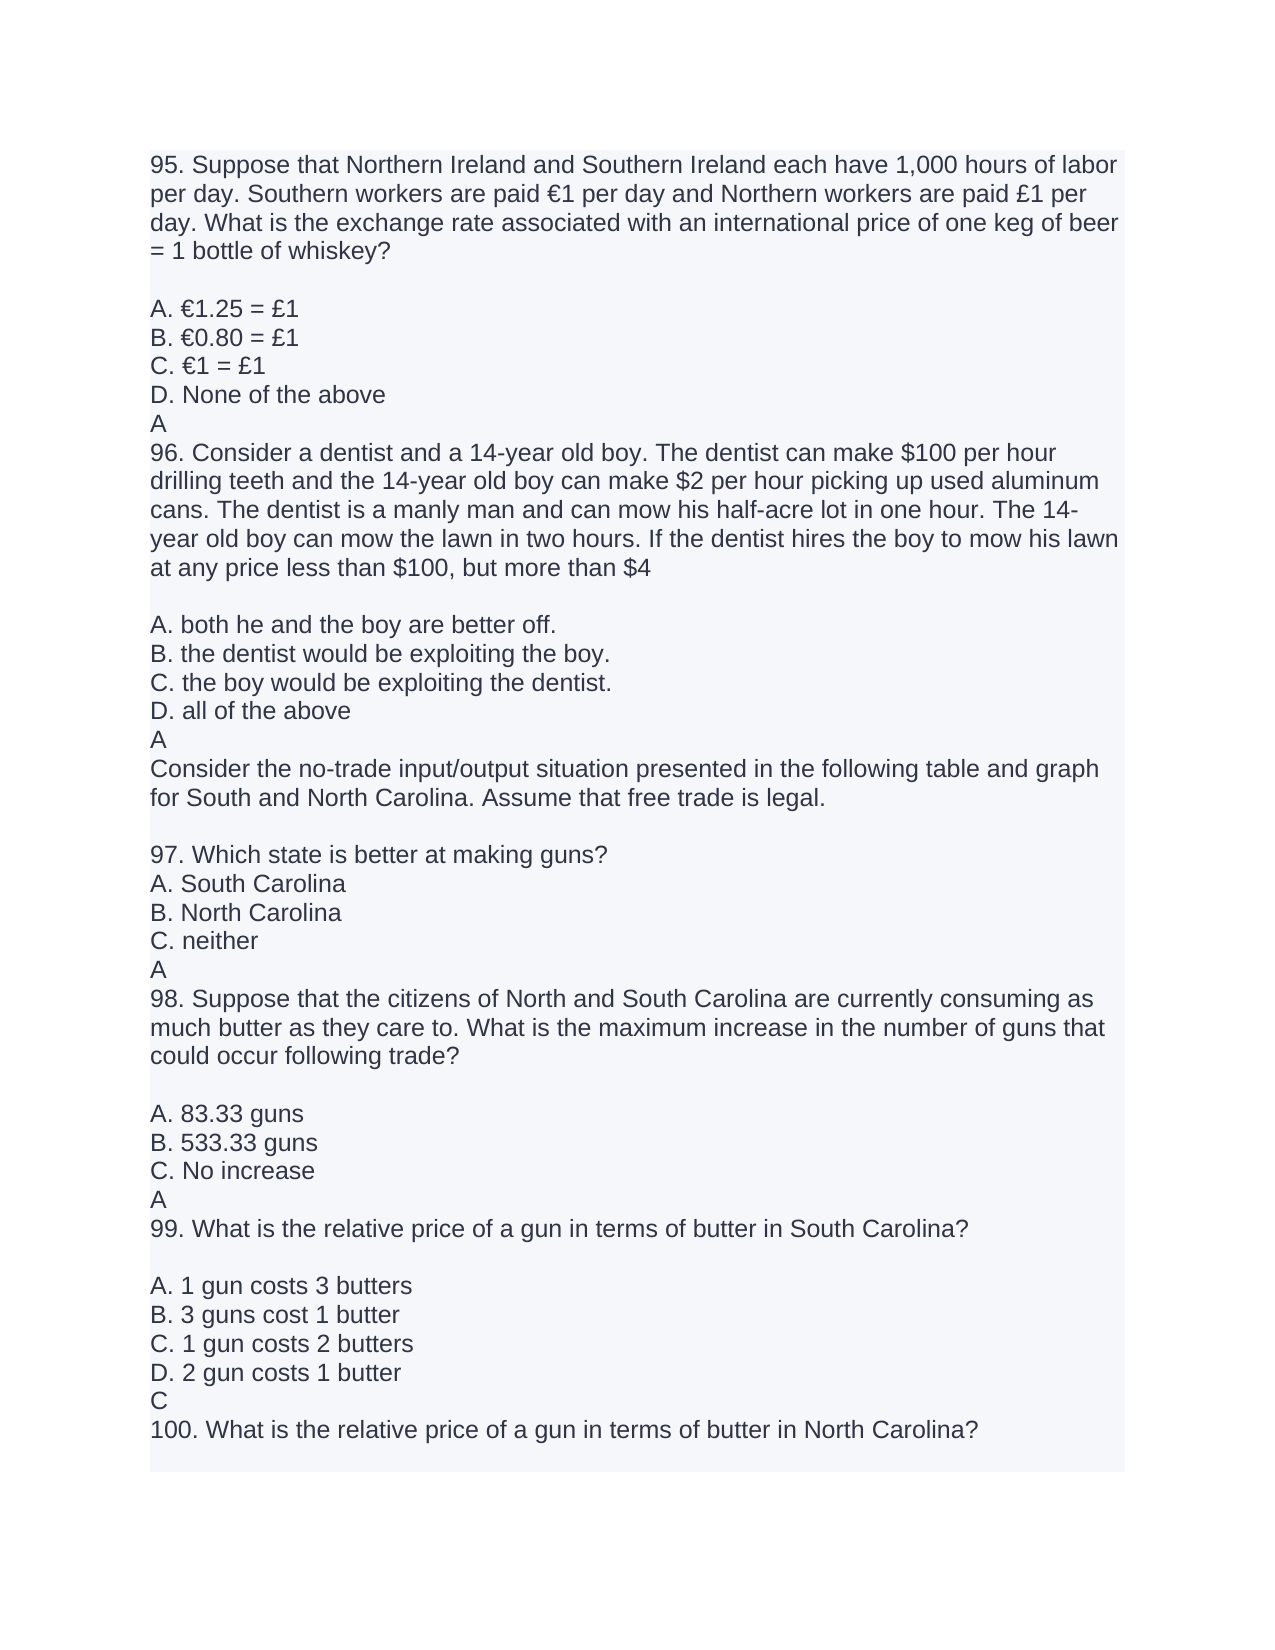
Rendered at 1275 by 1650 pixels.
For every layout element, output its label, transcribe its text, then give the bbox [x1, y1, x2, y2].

text 99. What is the relative price of a gun in terms of butter in South Carolina? A. 1 gun costs 3 butters B. 3 guns cost 1 butter C. 1 gun costs 2 butters D. 2 gun costs 1 butter [150, 1214, 1125, 1386]
text 98. Suppose that the citizens of North and South Carolina are currently consuming as much butter as they care to. What is the maximum increase in the number of guns that could occur following trade? A. 83.33 guns B. 533.33 guns C. No increase [150, 984, 1125, 1185]
text A [150, 1185, 1125, 1214]
text A [150, 409, 1125, 437]
text C [150, 1386, 1125, 1415]
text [150, 1415, 1125, 1472]
text A [150, 725, 1125, 754]
text 96. Consider a dentist and a 14-year old boy. The dentist can make $100 per hour drilling teeth and the 14-year old boy can make $2 per hour picking up used aluminum cans. The dentist is a manly man and can mow his half-acre lot in one hour. The 14-year old boy can mow the lawn in two hours. If the dentist hires the boy to mow his lawn at any price less than $100, but more than $4 A. both he and the boy are better off. B. the dentist would be exploiting the boy. C. the boy would be exploiting the dentist. D. all of the above [150, 437, 1125, 725]
text Consider the no-trade input/output situation presented in the following table and graph for South and North Carolina. Assume that free trade is legal. 97. Which state is better at making guns? A. South Carolina B. North Carolina C. neither [150, 754, 1125, 955]
text 95. Suppose that Northern Ireland and Southern Ireland each have 1,000 hours of labor per day. Southern workers are paid €1 per day and Northern workers are paid £1 per day. What is the exchange rate associated with an international price of one keg of beer = 1 bottle of whiskey? A. €1.25 = £1 B. €0.80 = £1 C. €1 = £1 D. None of the above [150, 150, 1125, 409]
text A [150, 955, 1125, 984]
